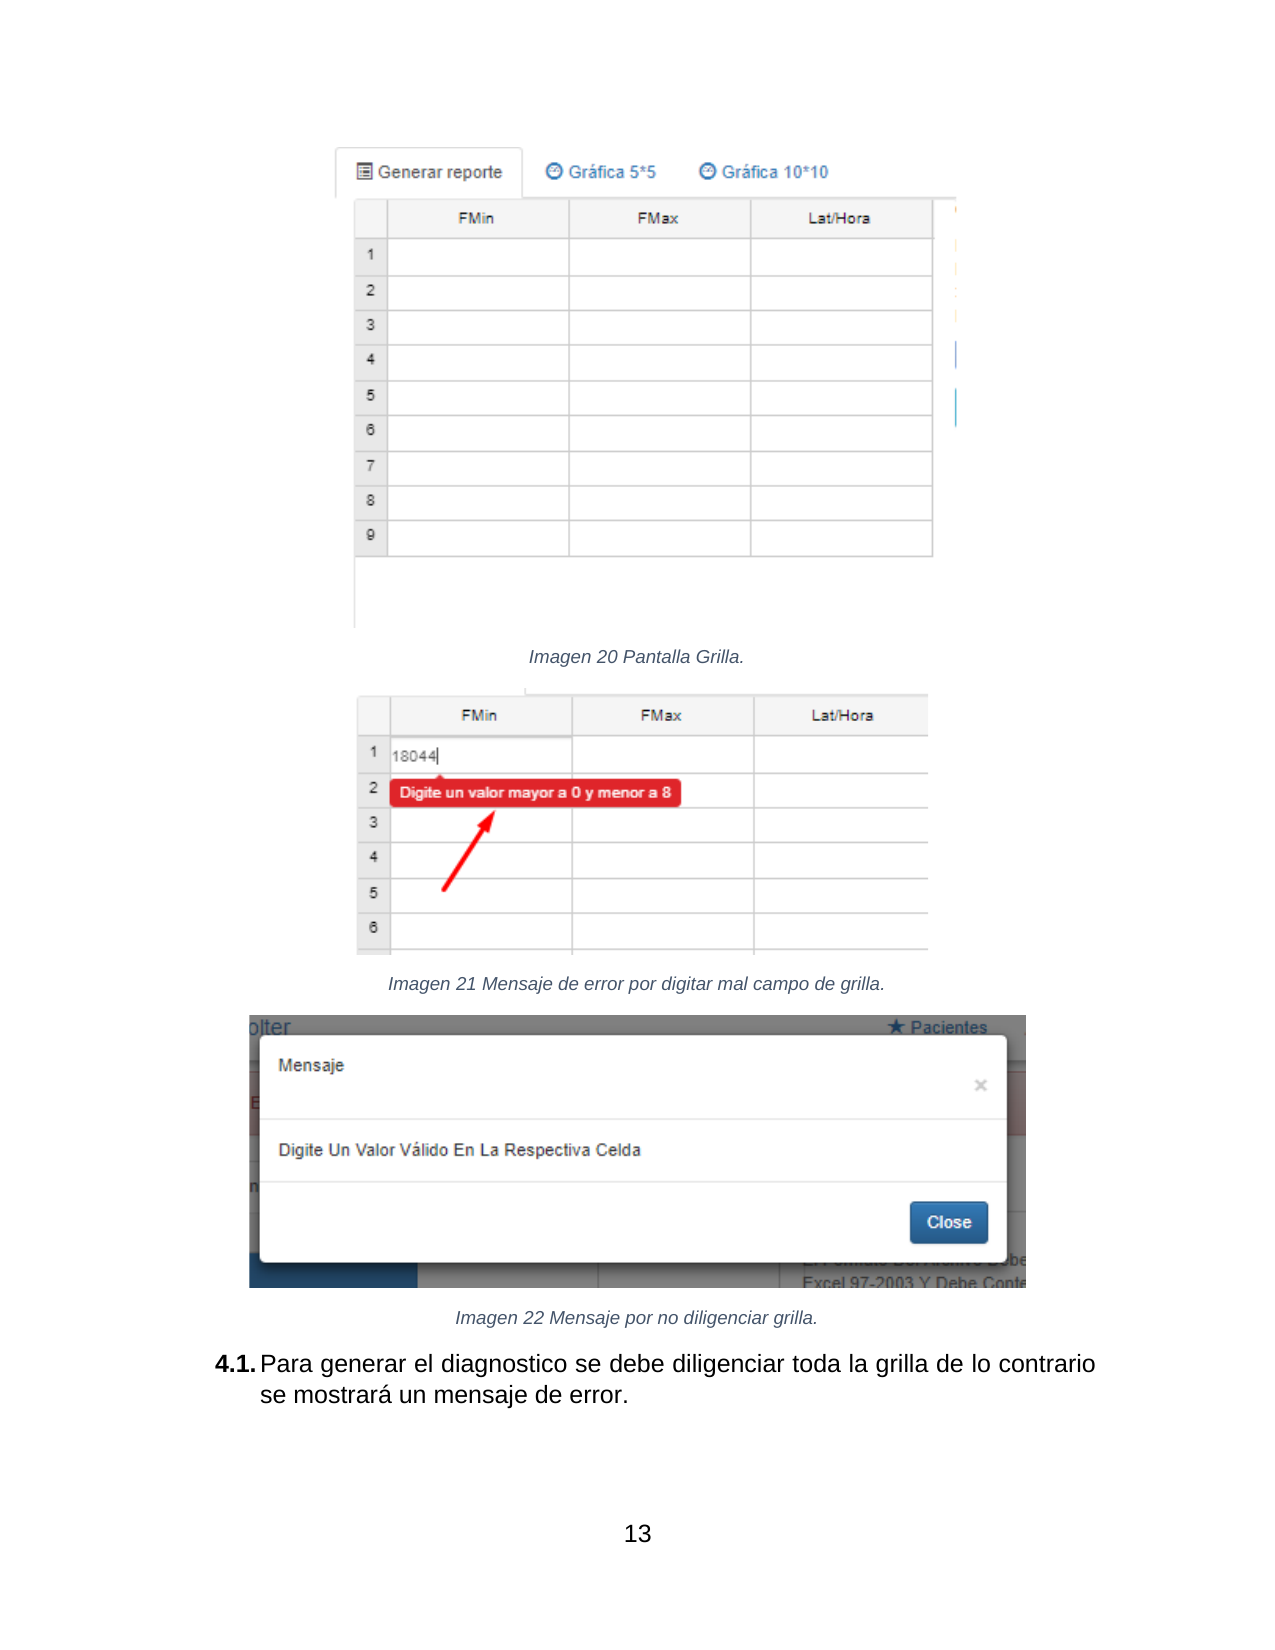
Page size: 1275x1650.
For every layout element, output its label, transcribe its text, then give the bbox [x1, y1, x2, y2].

list Para generar el diagnostico se debe diligenciar toda la grilla de lo contrario se mostrará un mensaje de error. [215, 1349, 1098, 1409]
picture [249, 1015, 1026, 1288]
picture [346, 688, 929, 955]
picture [318, 147, 957, 628]
